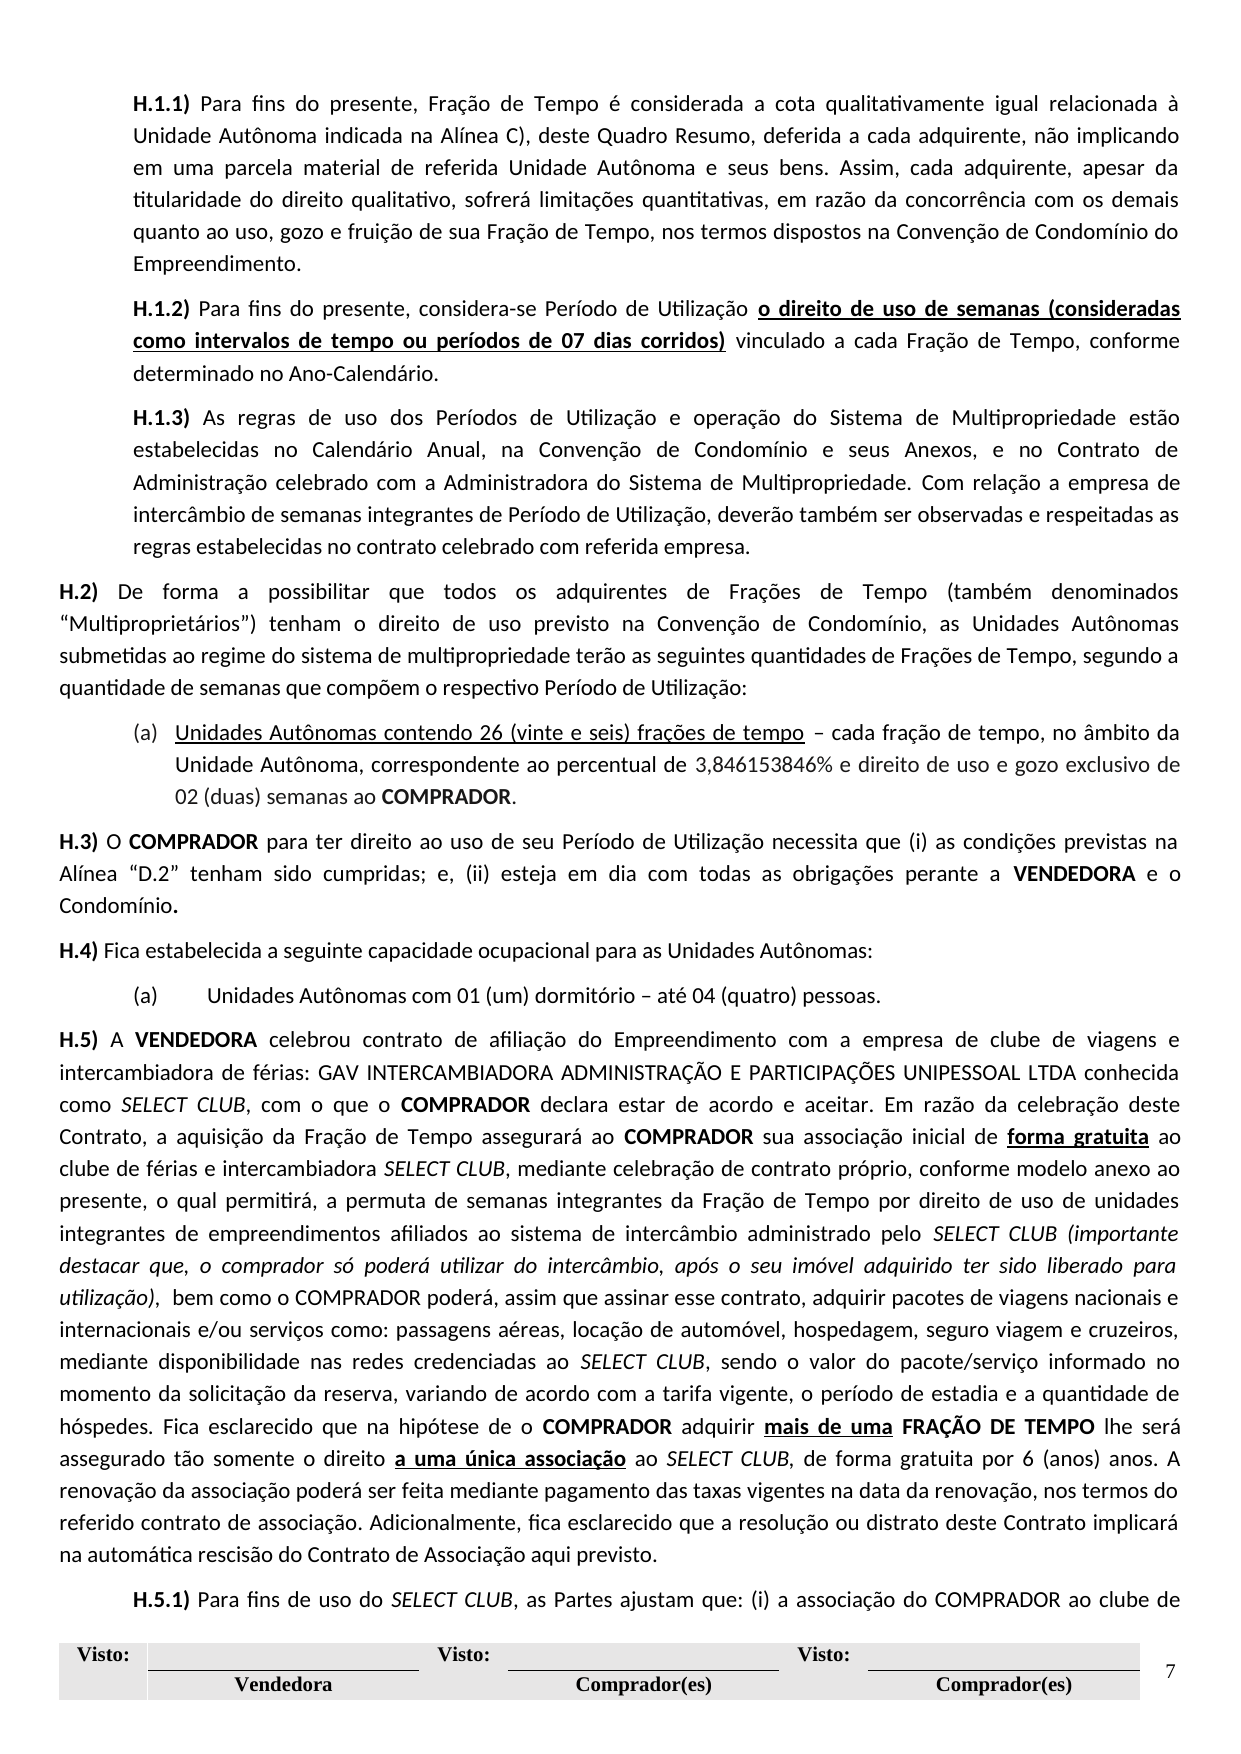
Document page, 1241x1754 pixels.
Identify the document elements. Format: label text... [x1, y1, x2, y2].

text H.4) Fica estabelecida a seguinte capacidade ocupacional para as Unidades Autônomas: [59, 936, 1181, 964]
list Unidades Autônomas contendo 26 (vinte e seis) frações de tempo – cada fração de tempo, no âmbito da Unidade Autônoma, correspondente ao percentual de 3,846153846% e direito de uso e gozo exclusivo de 02 (duas) semanas ao COMPRADOR. [133, 718, 1181, 810]
text H.1.3) As regras de uso dos Períodos de Utilização e operação do Sistema de Multipropriedade estão estabelecidas no Calendário Anual, na Convenção de Condomínio e seus Anexos, e no Contrato de Administração celebrado com a Administradora do Sistema de Multipropriedade. Com relação a empresa de intercâmbio de semanas integrantes de Período de Utilização, deverão também ser observadas e respeitadas as regras estabelecidas no contrato celebrado com referida empresa. [133, 403, 1181, 560]
text H.2) De forma a possibilitar que todos os adquirentes de Frações de Tempo (também denominados “Multiproprietários”) tenham o direito de uso previsto na Convenção de Condomínio, as Unidades Autônomas submetidas ao regime do sistema de multipropriedade terão as seguintes quantidades de Frações de Tempo, segundo a quantidade de semanas que compõem o respectivo Período de Utilização: [59, 577, 1181, 701]
text H.1.1) Para fins do presente, Fração de Tempo é considerada a cota qualitativamente igual relacionada à Unidade Autônoma indicada na Alínea C), deste Quadro Resumo, deferida a cada adquirente, não implicando em uma parcela material de referida Unidade Autônoma e seus bens. Assim, cada adquirente, apesar da titularidade do direito qualitativo, sofrerá limitações quantitativas, em razão da concorrência com os demais quanto ao uso, gozo e fruição de sua Fração de Tempo, nos termos dispostos na Convenção de Condomínio do Empreendimento. [133, 89, 1181, 278]
list Unidades Autônomas com 01 (um) dormitório – até 04 (quatro) pessoas. [133, 981, 1181, 1009]
text H.3) O COMPRADOR para ter direito ao uso de seu Período de Utilização necessita que (i) as condições previstas na Alínea “D.2” tenham sido cumpridas; e, (ii) esteja em dia com todas as obrigações perante a VENDEDORA e o Condomínio. [59, 827, 1181, 919]
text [133, 1585, 1181, 1613]
text H.1.2) Para fins do presente, considera-se Período de Utilização o direito de uso de semanas (consideradas como intervalos de tempo ou períodos de 07 dias corridos) vinculado a cada Fração de Tempo, conforme determinado no Ano-Calendário. [133, 294, 1181, 387]
text H.5) A VENDEDORA celebrou contrato de afiliação do Empreendimento com a empresa de clube de viagens e intercambiadora de férias: GAV INTERCAMBIADORA ADMINISTRAÇÃO E PARTICIPAÇÕES UNIPESSOAL LTDA conhecida como SELECT CLUB, com o que o COMPRADOR declara estar de acordo e aceitar. Em razão da celebração deste Contrato, a aquisição da Fração de Tempo assegurará ao COMPRADOR sua associação inicial de forma gratuita ao clube de férias e intercambiadora SELECT CLUB, mediante celebração de contrato próprio, conforme modelo anexo ao presente, o qual permitirá, a permuta de semanas integrantes da Fração de Tempo por direito de uso de unidades integrantes de empreendimentos afiliados ao sistema de intercâmbio administrado pelo SELECT CLUB (importante destacar que, o comprador só poderá utilizar do intercâmbio, após o seu imóvel adquirido ter sido liberado para utilização), bem como o COMPRADOR poderá, assim que assinar esse contrato, adquirir pacotes de viagens nacionais e internacionais e/ou serviços como: passagens aéreas, locação de automóvel, hospedagem, seguro viagem e cruzeiros, mediante disponibilidade nas redes credenciadas ao SELECT CLUB, sendo o valor do pacote/serviço informado no momento da solicitação da reserva, variando de acordo com a tarifa vigente, o período de estadia e a quantidade de hóspedes. Fica esclarecido que na hipótese de o COMPRADOR adquirir mais de uma FRAÇÃO DE TEMPO lhe será assegurado tão somente o direito a uma única associação ao SELECT CLUB, de forma gratuita por 6 (anos) anos. A renovação da associação poderá ser feita mediante pagamento das taxas vigentes na data da renovação, nos termos do referido contrato de associação. Adicionalmente, fica esclarecido que a resolução ou distrato deste Contrato implicará na automática rescisão do Contrato de Associação aqui previsto. [59, 1026, 1181, 1568]
